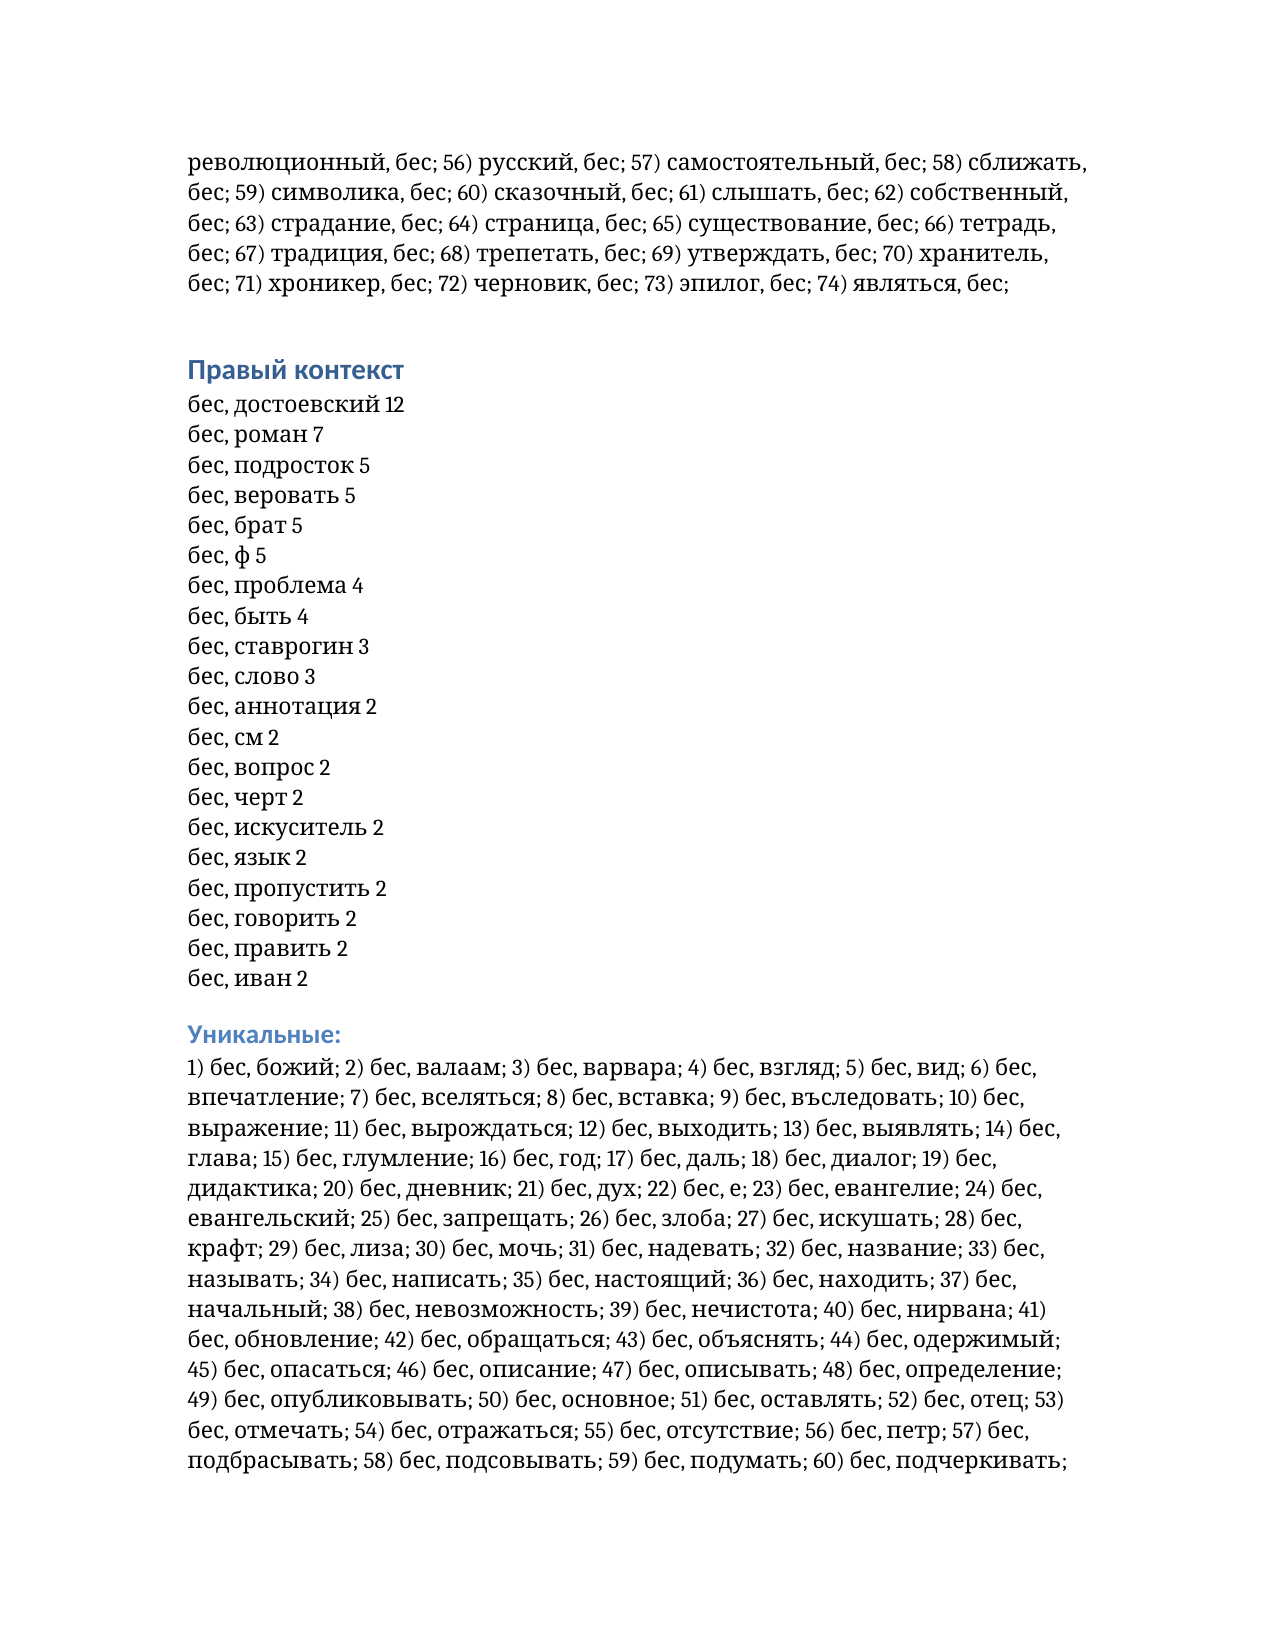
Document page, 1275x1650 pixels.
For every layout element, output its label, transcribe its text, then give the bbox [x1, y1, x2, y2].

text бес, достоевский 12 бес, роман 7 бес, подросток 5 бес, веровать 5 бес, брат 5 бес, ф 5 бес, проблема 4 бес, быть 4 бес, ставрогин 3 бес, слово 3 бес, аннотация 2 бес, см 2 бес, вопрос 2 бес, черт 2 бес, искуситель 2 бес, язык 2 бес, пропустить 2 бес, говорить 2 бес, править 2 бес, иван 2 [187, 392, 1087, 992]
subtitle Правый контекст [187, 351, 1087, 387]
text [187, 150, 1087, 297]
subtitle Уникальные: [187, 1017, 1087, 1050]
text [187, 1055, 1087, 1474]
